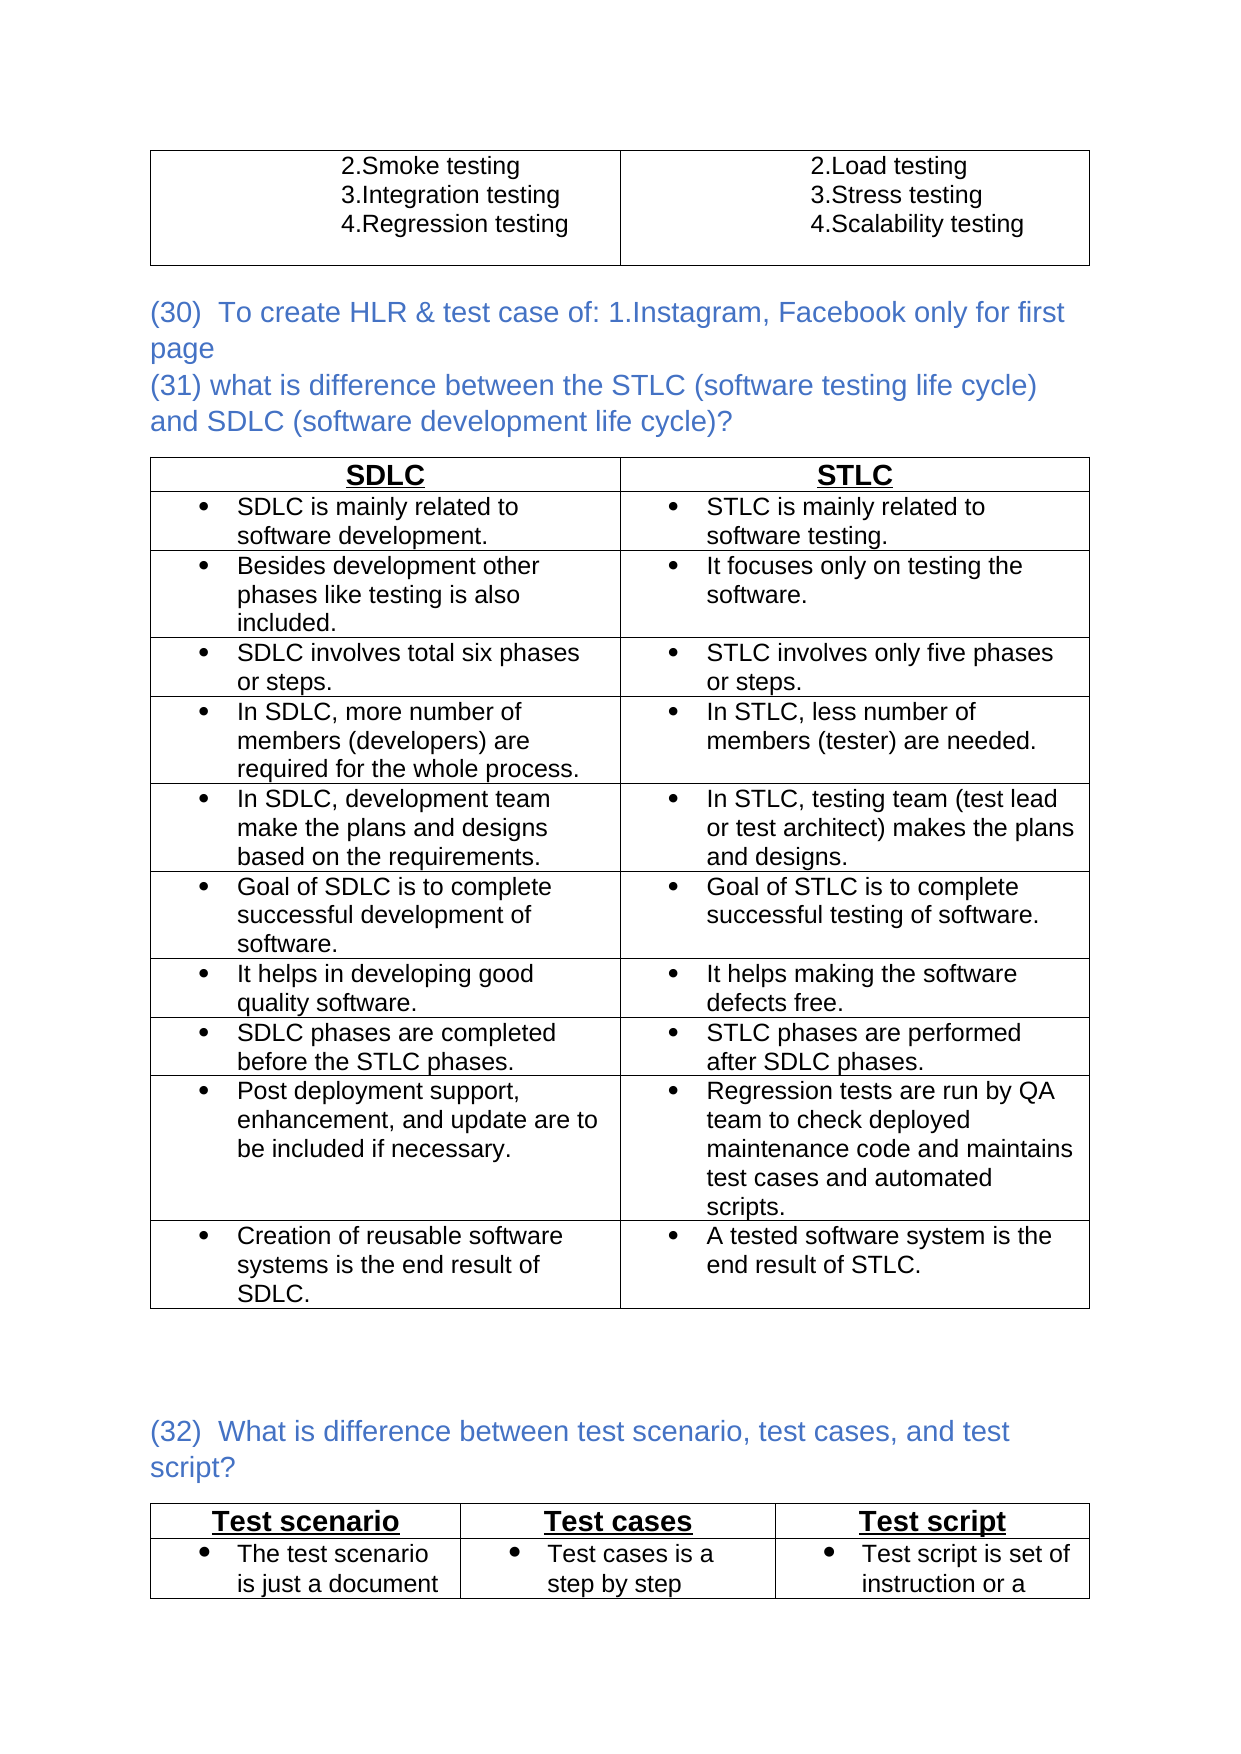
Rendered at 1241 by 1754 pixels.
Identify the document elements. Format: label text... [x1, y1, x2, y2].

table_header Test scenario [151, 1504, 460, 1538]
table_cell SDLC is mainly related to software development. [151, 492, 620, 550]
table_cell It helps making the software defects free. [621, 959, 1089, 1017]
table_cell Goal of STLC is to complete successful testing of software. [621, 872, 1089, 958]
table_cell Post deployment support, enhancement, and update are to be included if necessary. [151, 1076, 620, 1220]
table_cell Regression tests are run by QA team to check deployed maintenance code and maintains test cases and automated scripts. [621, 1076, 1089, 1220]
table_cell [776, 1539, 1089, 1597]
table_cell Creation of reusable software systems is the end result of SDLC. [151, 1221, 620, 1308]
table_cell In SDLC, development team make the plans and designs based on the requirements. [151, 784, 620, 871]
table_cell SDLC involves total six phases or steps. [151, 638, 620, 696]
table_cell In STLC, testing team (test lead or test architect) makes the plans and designs. [621, 784, 1089, 871]
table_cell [151, 1539, 460, 1597]
table_cell A tested software system is the end result of STLC. [621, 1221, 1089, 1308]
table_header STLC [621, 458, 1089, 491]
table_cell STLC involves only five phases or steps. [621, 638, 1089, 696]
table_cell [621, 151, 1089, 265]
table_cell Goal of SDLC is to complete successful development of software. [151, 872, 620, 958]
table_cell It helps in developing good quality software. [151, 959, 620, 1017]
table_cell STLC phases are performed after SDLC phases. [621, 1018, 1089, 1075]
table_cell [461, 1539, 775, 1597]
table_cell STLC is mainly related to software testing. [621, 492, 1089, 550]
table_cell It focuses only on testing the software. [621, 551, 1089, 637]
table_header Test cases [461, 1504, 775, 1538]
table_cell Besides development other phases like testing is also included. [151, 551, 620, 637]
table_cell SDLC phases are completed before the STLC phases. [151, 1018, 620, 1075]
table_header SDLC [151, 458, 620, 491]
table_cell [151, 151, 620, 265]
table_cell In SDLC, more number of members (developers) are required for the whole process. [151, 697, 620, 783]
text (32) What is difference between test scenario, test cases, and test script? [150, 1414, 1090, 1484]
table_cell In STLC, less number of members (tester) are needed. [621, 697, 1089, 783]
text (30) To create HLR & test case of: 1.Instagram, Facebook only for first page (31) what is difference between the STLC (software testing life cycle) and SDLC (software development life cycle)? [150, 266, 1090, 437]
table_header Test script [776, 1504, 1089, 1538]
